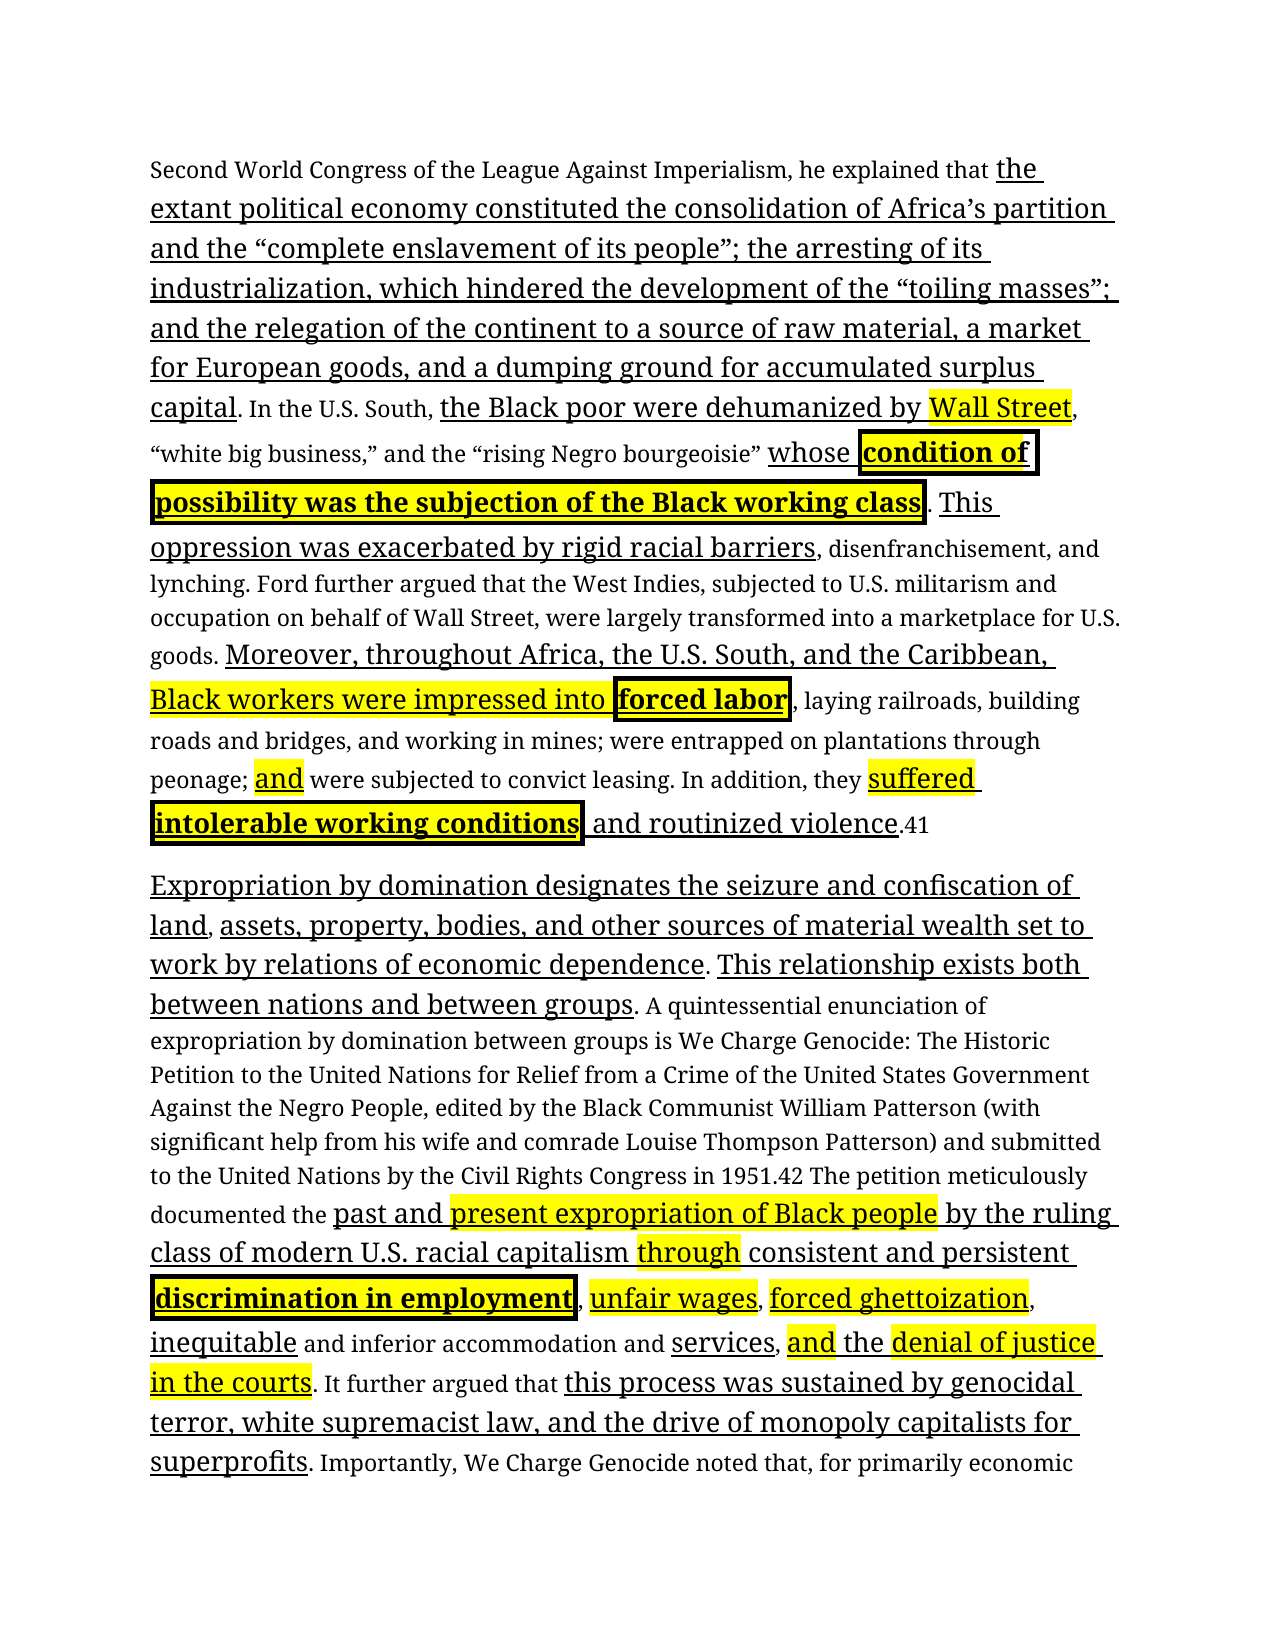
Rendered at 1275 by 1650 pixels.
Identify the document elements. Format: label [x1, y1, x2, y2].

text [150, 150, 1125, 846]
text [150, 866, 1125, 1480]
